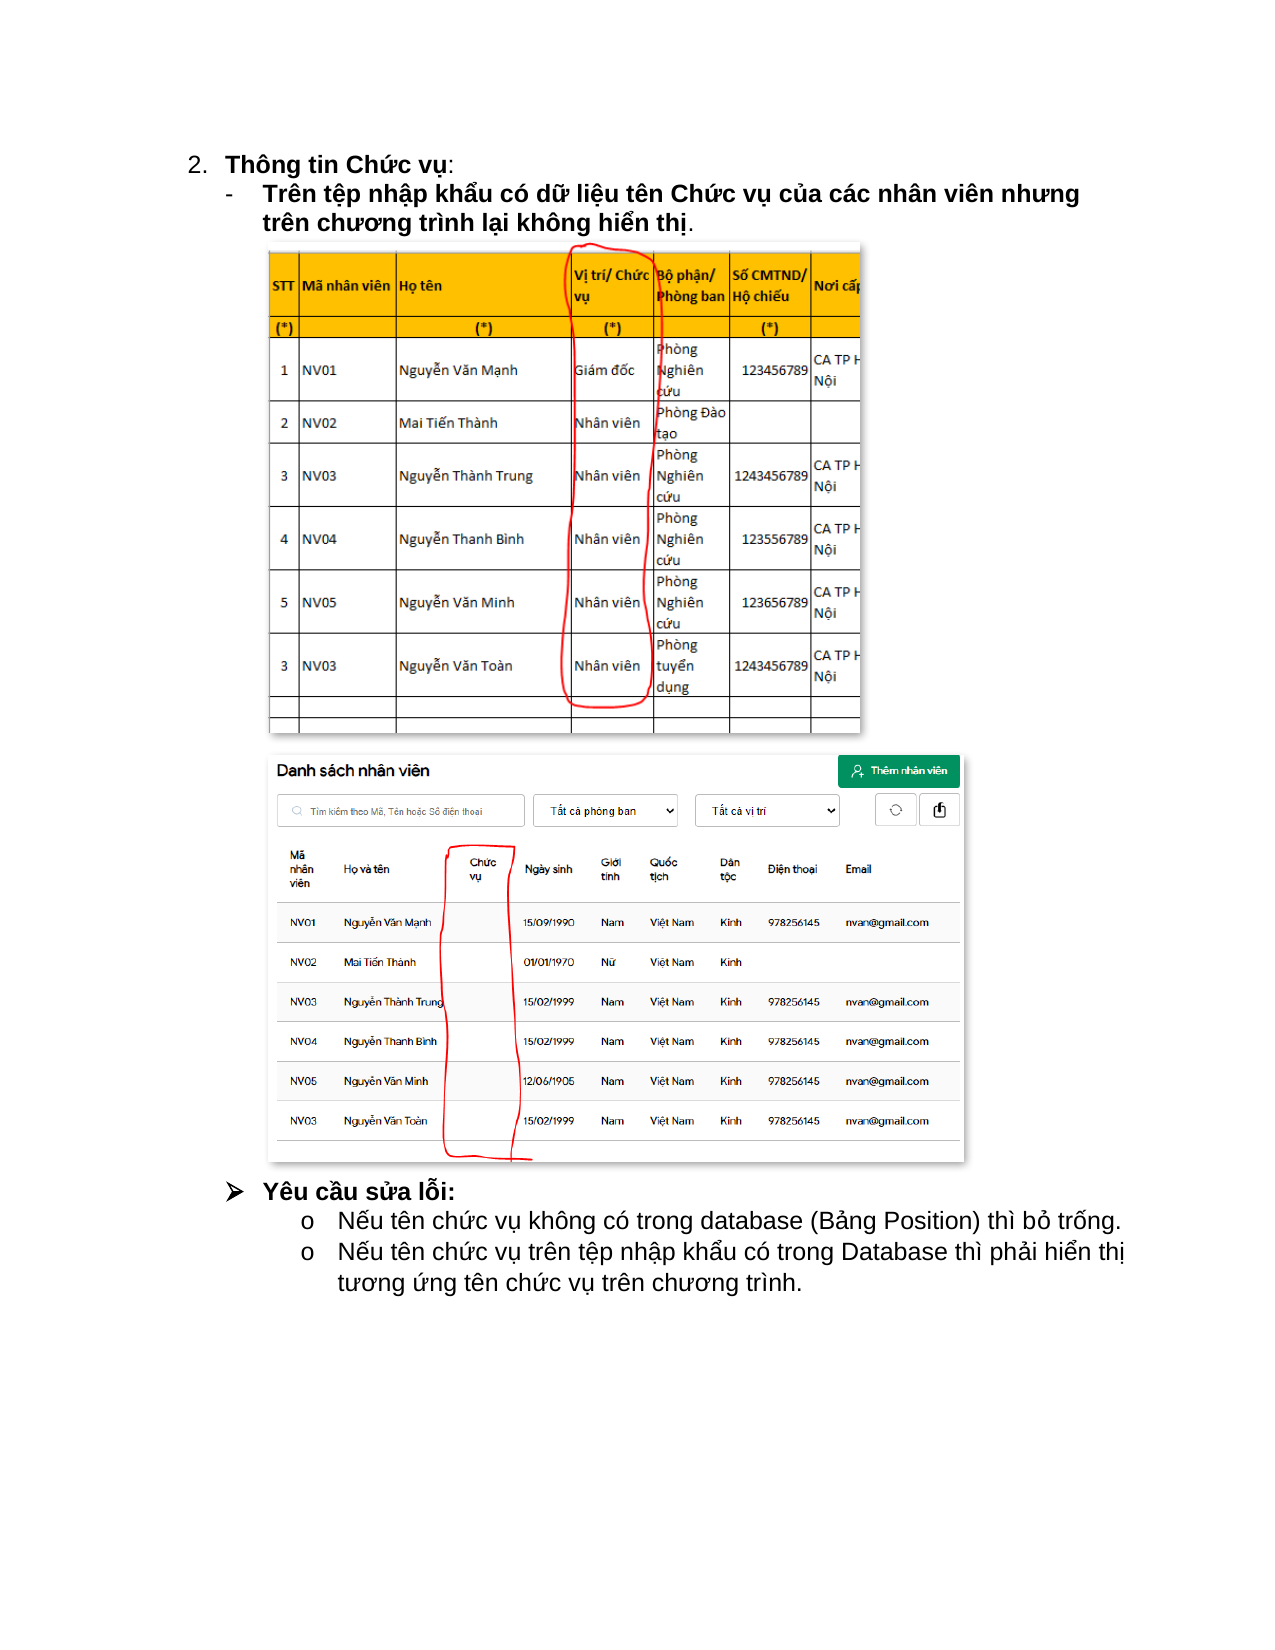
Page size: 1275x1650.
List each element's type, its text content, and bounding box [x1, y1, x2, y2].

list Trên tệp nhập khẩu có dữ liệu tên Chức vụ của các nhân viên nhưng trên chương trình lại không hiển thị. [225, 179, 1125, 236]
list Nếu tên chức vụ không có trong database (Bảng Position) thì bỏ trống. [300, 1206, 1125, 1237]
list Yêu cầu sửa lỗi: [225, 1177, 1125, 1206]
list Thông tin Chức vụ: [187, 150, 1125, 179]
picture [268, 755, 964, 1162]
picture [268, 242, 860, 733]
list Nếu tên chức vụ trên tệp nhập khẩu có trong Database thì phải hiển thị tương ứng tên chức vụ trên chương trình. [300, 1237, 1125, 1297]
